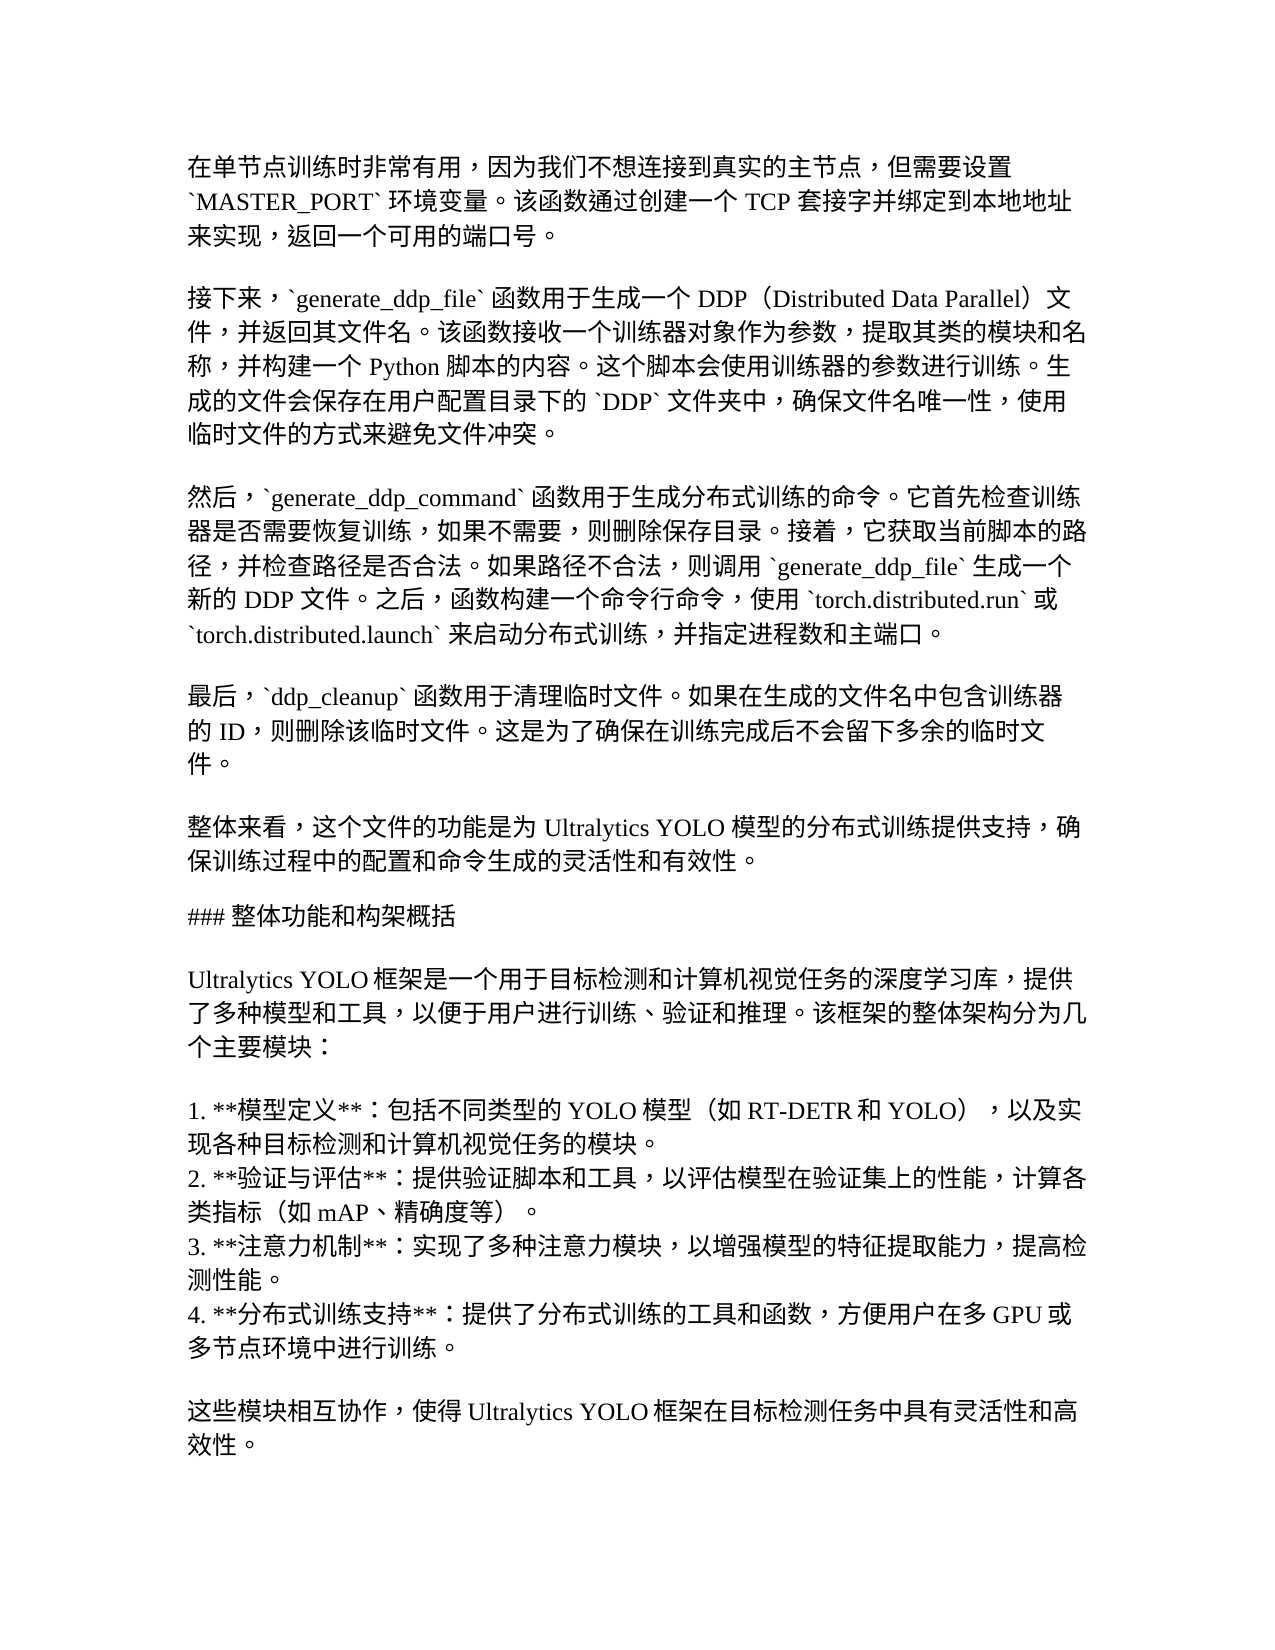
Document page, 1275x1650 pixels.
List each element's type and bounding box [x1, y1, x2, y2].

text [187, 899, 1087, 1491]
text [187, 150, 1087, 878]
